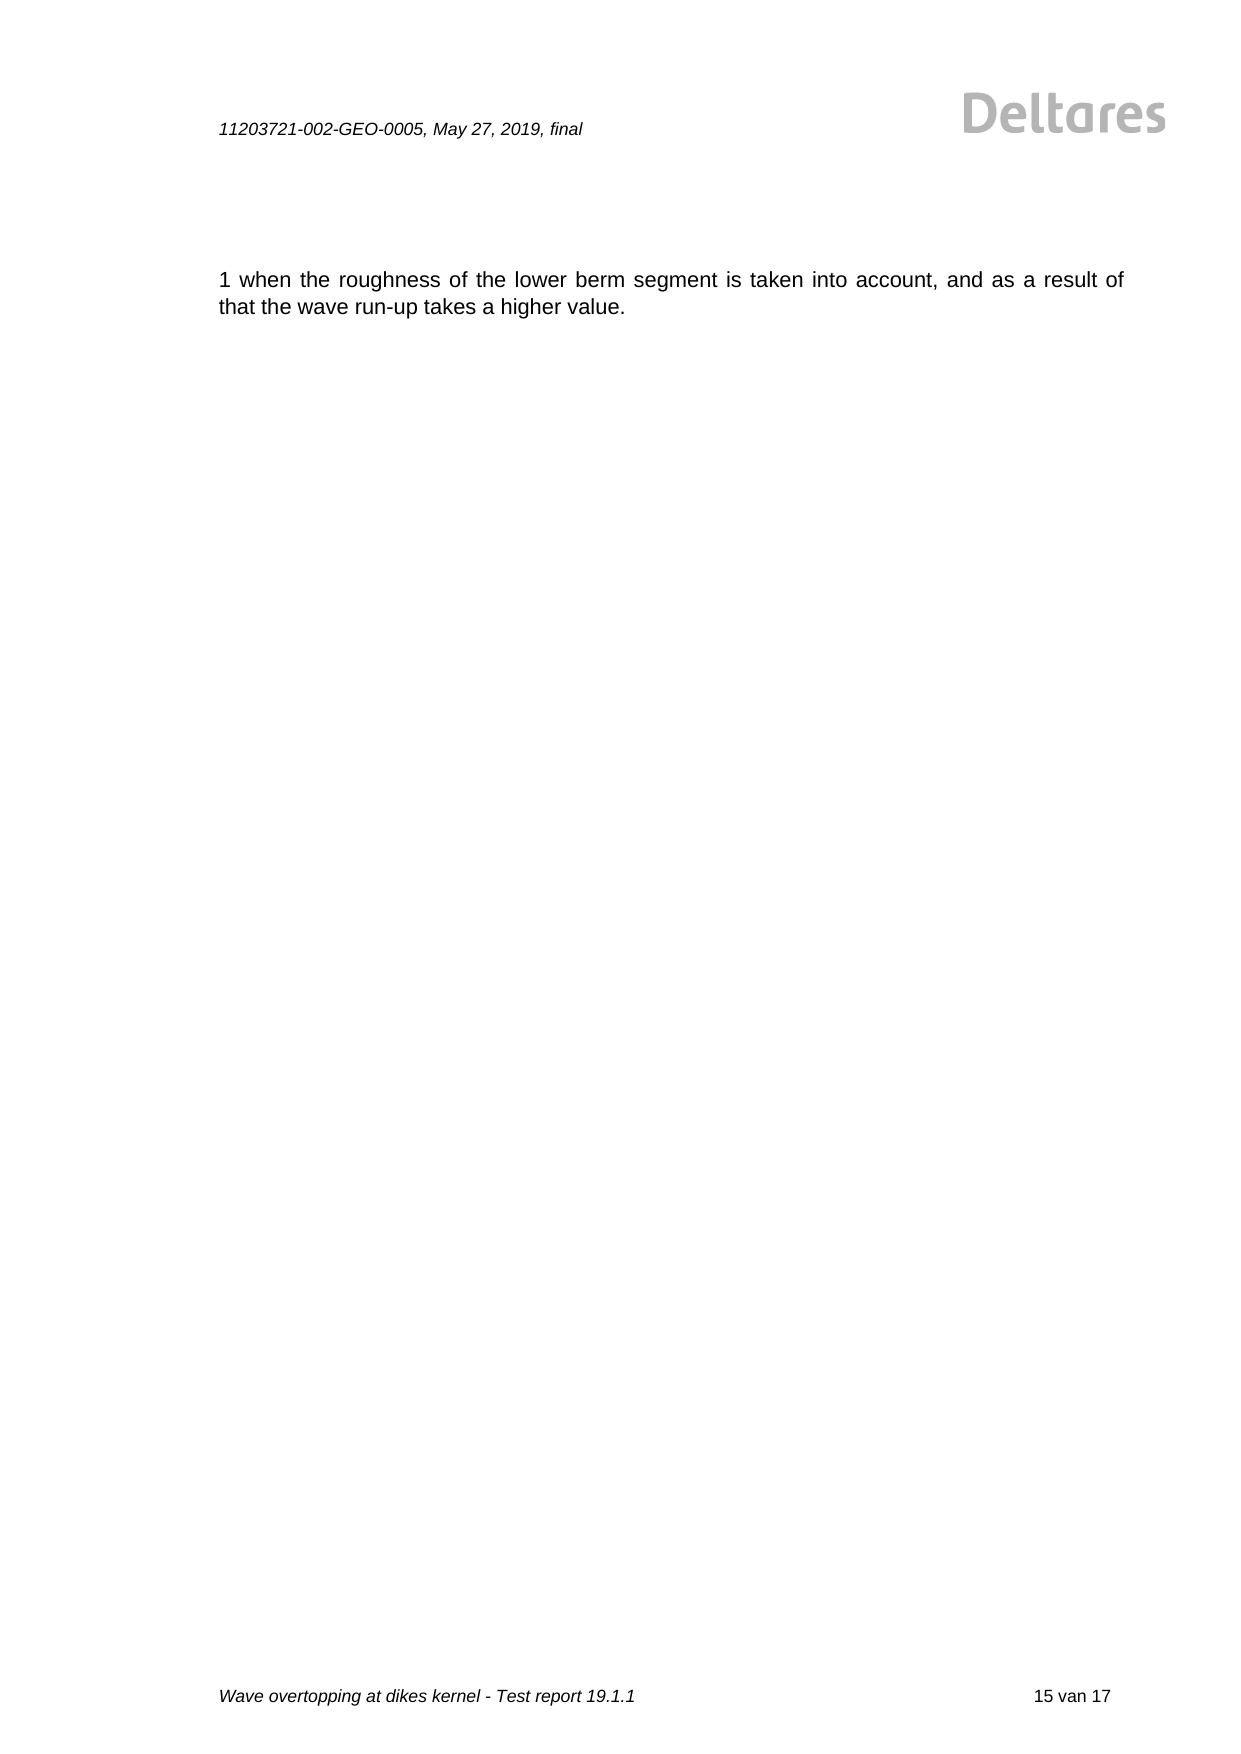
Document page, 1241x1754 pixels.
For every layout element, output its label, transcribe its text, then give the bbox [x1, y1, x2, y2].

picture [964, 75, 1166, 133]
